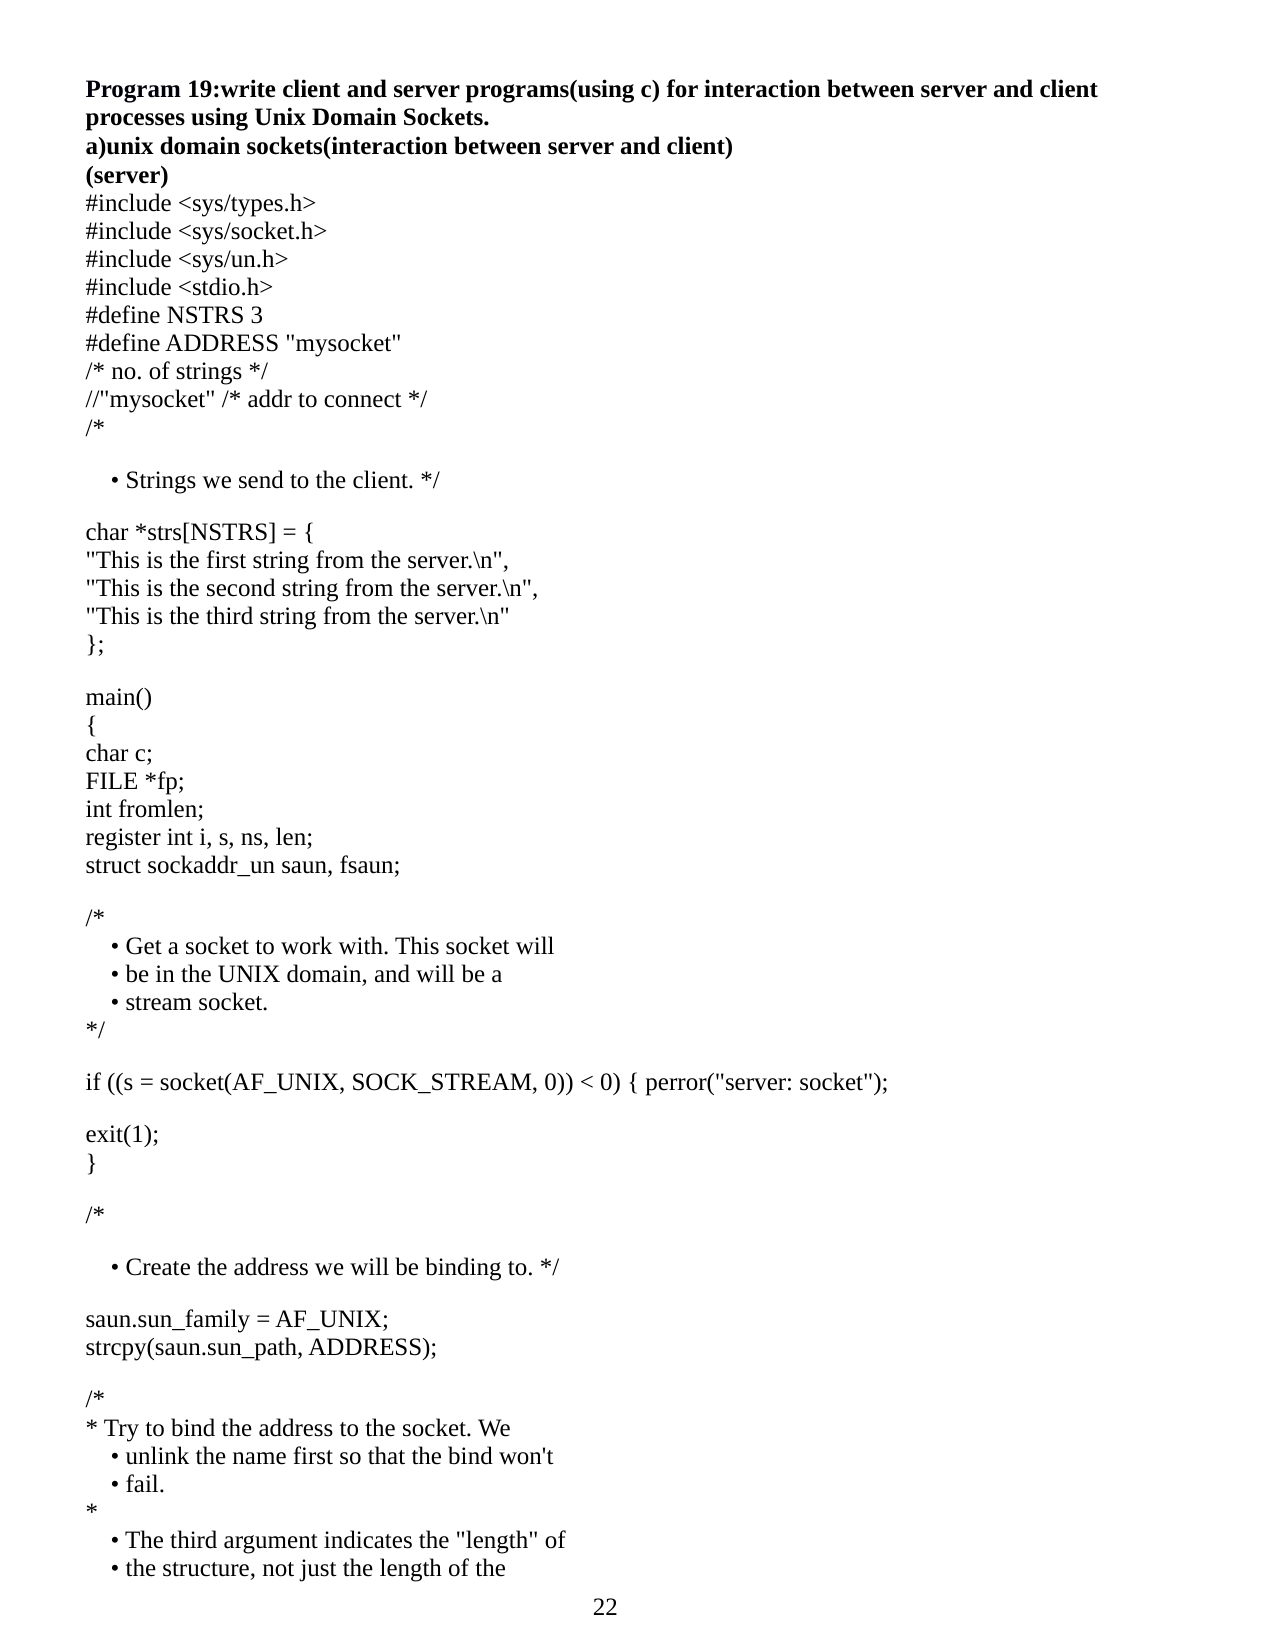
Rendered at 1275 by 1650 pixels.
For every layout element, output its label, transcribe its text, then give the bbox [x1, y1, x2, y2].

text char *strs[NSTRS] = { [85, 518, 1125, 546]
text • The third argument indicates the "length" of [85, 1526, 1125, 1554]
text • Strings we send to the client. */ [85, 466, 1125, 494]
text #define ADDRESS "mysocket" [85, 329, 1125, 357]
text strcpy(saun.sun_path, ADDRESS); [85, 1333, 1125, 1361]
text #define NSTRS 3 [85, 301, 1125, 329]
text FILE *fp; [85, 767, 1125, 795]
text exit(1); [85, 1120, 1125, 1148]
text • fail. [85, 1470, 1125, 1498]
text (server) [85, 160, 1125, 188]
text */ [85, 1016, 1125, 1044]
text #include <sys/socket.h> [85, 217, 1125, 245]
text /* [85, 1201, 1125, 1229]
text • the structure, not just the length of the [85, 1554, 1125, 1582]
text //"mysocket" /* addr to connect */ [85, 385, 1125, 413]
text #include <sys/types.h> [85, 188, 1125, 217]
text "This is the first string from the server.\n", [85, 546, 1125, 574]
text • Create the address we will be binding to. */ [85, 1253, 1125, 1281]
text register int i, s, ns, len; [85, 823, 1125, 851]
text #include <sys/un.h> [85, 245, 1125, 273]
text * Try to bind the address to the socket. We [85, 1413, 1125, 1442]
text • stream socket. [85, 988, 1125, 1016]
text * [85, 1498, 1125, 1526]
text #include <stdio.h> [85, 273, 1125, 301]
text char c; [85, 739, 1125, 767]
text struct sockaddr_un saun, fsaun; [85, 851, 1125, 879]
text • be in the UNIX domain, and will be a [85, 960, 1125, 988]
text } [85, 1148, 1125, 1177]
text main() [85, 683, 1125, 711]
text if ((s = socket(AF_UNIX, SOCK_STREAM, 0)) < 0) { perror("server: socket"); [85, 1068, 1125, 1096]
text • unlink the name first so that the bind won't [85, 1442, 1125, 1470]
text /* [85, 903, 1125, 932]
text saun.sun_family = AF_UNIX; [85, 1305, 1125, 1333]
text }; [85, 630, 1125, 658]
text int fromlen; [85, 795, 1125, 823]
text Program 19:write client and server programs(using c) for interaction between server and client processes using Unix Domain Sockets. [85, 76, 1106, 131]
text a)unix domain sockets(interaction between server and client) [85, 131, 1125, 160]
text { [85, 711, 1125, 739]
text /* [85, 413, 1125, 442]
text • Get a socket to work with. This socket will [85, 932, 1125, 960]
text "This is the second string from the server.\n", [85, 574, 1125, 602]
text "This is the third string from the server.\n" [85, 602, 1125, 630]
text /* [85, 1385, 1125, 1413]
text /* no. of strings */ [85, 357, 1125, 385]
